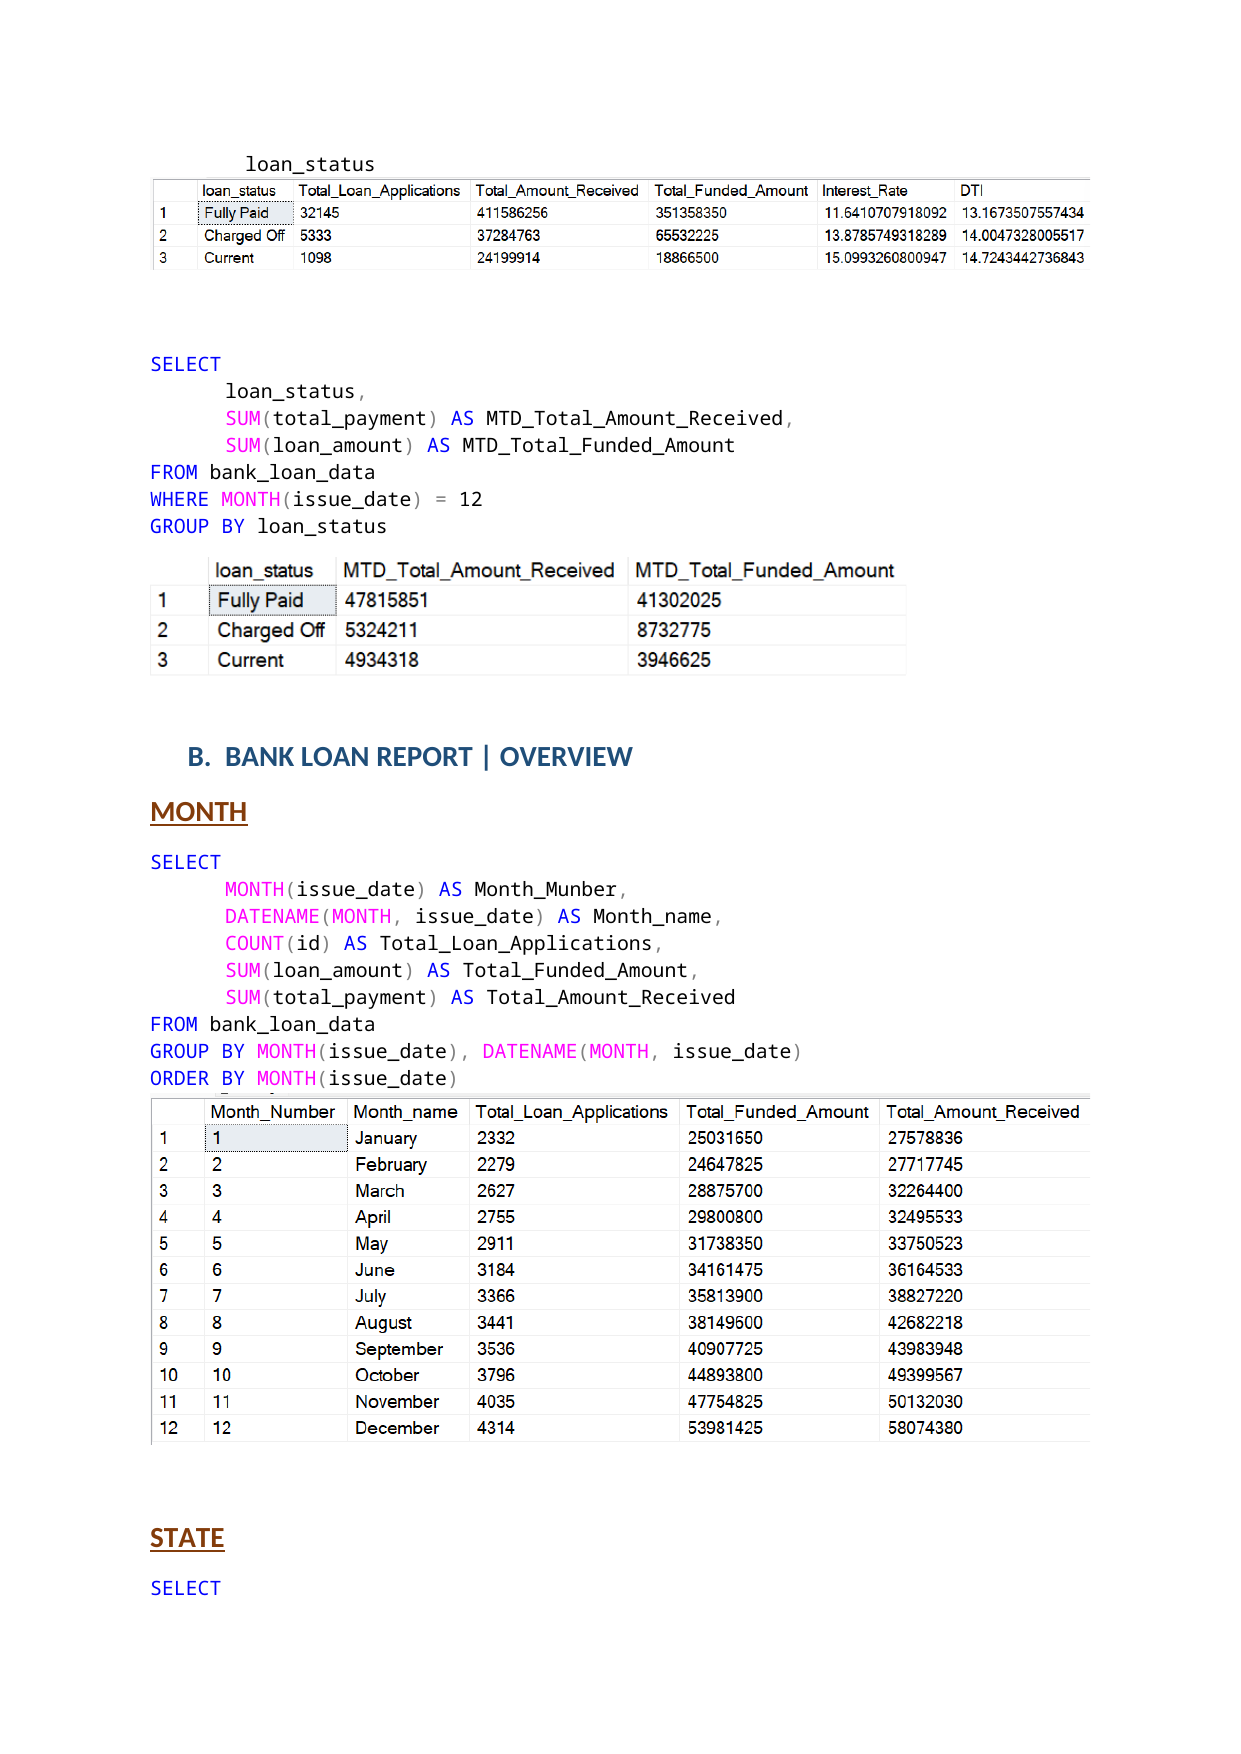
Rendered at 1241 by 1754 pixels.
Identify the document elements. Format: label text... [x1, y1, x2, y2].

text MONTH(issue_date) AS Month_Munber, [150, 875, 1090, 902]
text SELECT [150, 848, 1090, 875]
text MONTH [150, 793, 1090, 829]
text FROM bank_loan_data [150, 458, 1090, 485]
picture [150, 177, 1091, 270]
text STATE [150, 1519, 1090, 1555]
picture [150, 557, 907, 683]
picture [150, 1093, 1091, 1445]
text SUM(loan_amount) AS MTD_Total_Funded_Amount [150, 431, 1090, 458]
text FROM bank_loan_data [150, 1010, 1090, 1037]
text COUNT(id) AS Total_Loan_Applications, [150, 929, 1090, 956]
text GROUP BY loan_status [150, 512, 1090, 539]
text SUM(total_payment) AS MTD_Total_Amount_Received, [150, 404, 1090, 431]
text SELECT [150, 1574, 1090, 1601]
text ORDER BY MONTH(issue_date) [150, 1064, 1090, 1093]
list BANK LOAN REPORT | OVERVIEW [187, 738, 1090, 774]
text SUM(total_payment) AS Total_Amount_Received [150, 983, 1090, 1010]
text DATENAME(MONTH, issue_date) AS Month_name, [150, 902, 1090, 929]
text SELECT [150, 350, 1090, 377]
text loan_status [150, 150, 1090, 177]
text WHERE MONTH(issue_date) = 12 [150, 485, 1090, 512]
text GROUP BY MONTH(issue_date), DATENAME(MONTH, issue_date) [150, 1037, 1090, 1064]
text SUM(loan_amount) AS Total_Funded_Amount, [150, 956, 1090, 983]
text loan_status, [150, 377, 1090, 404]
